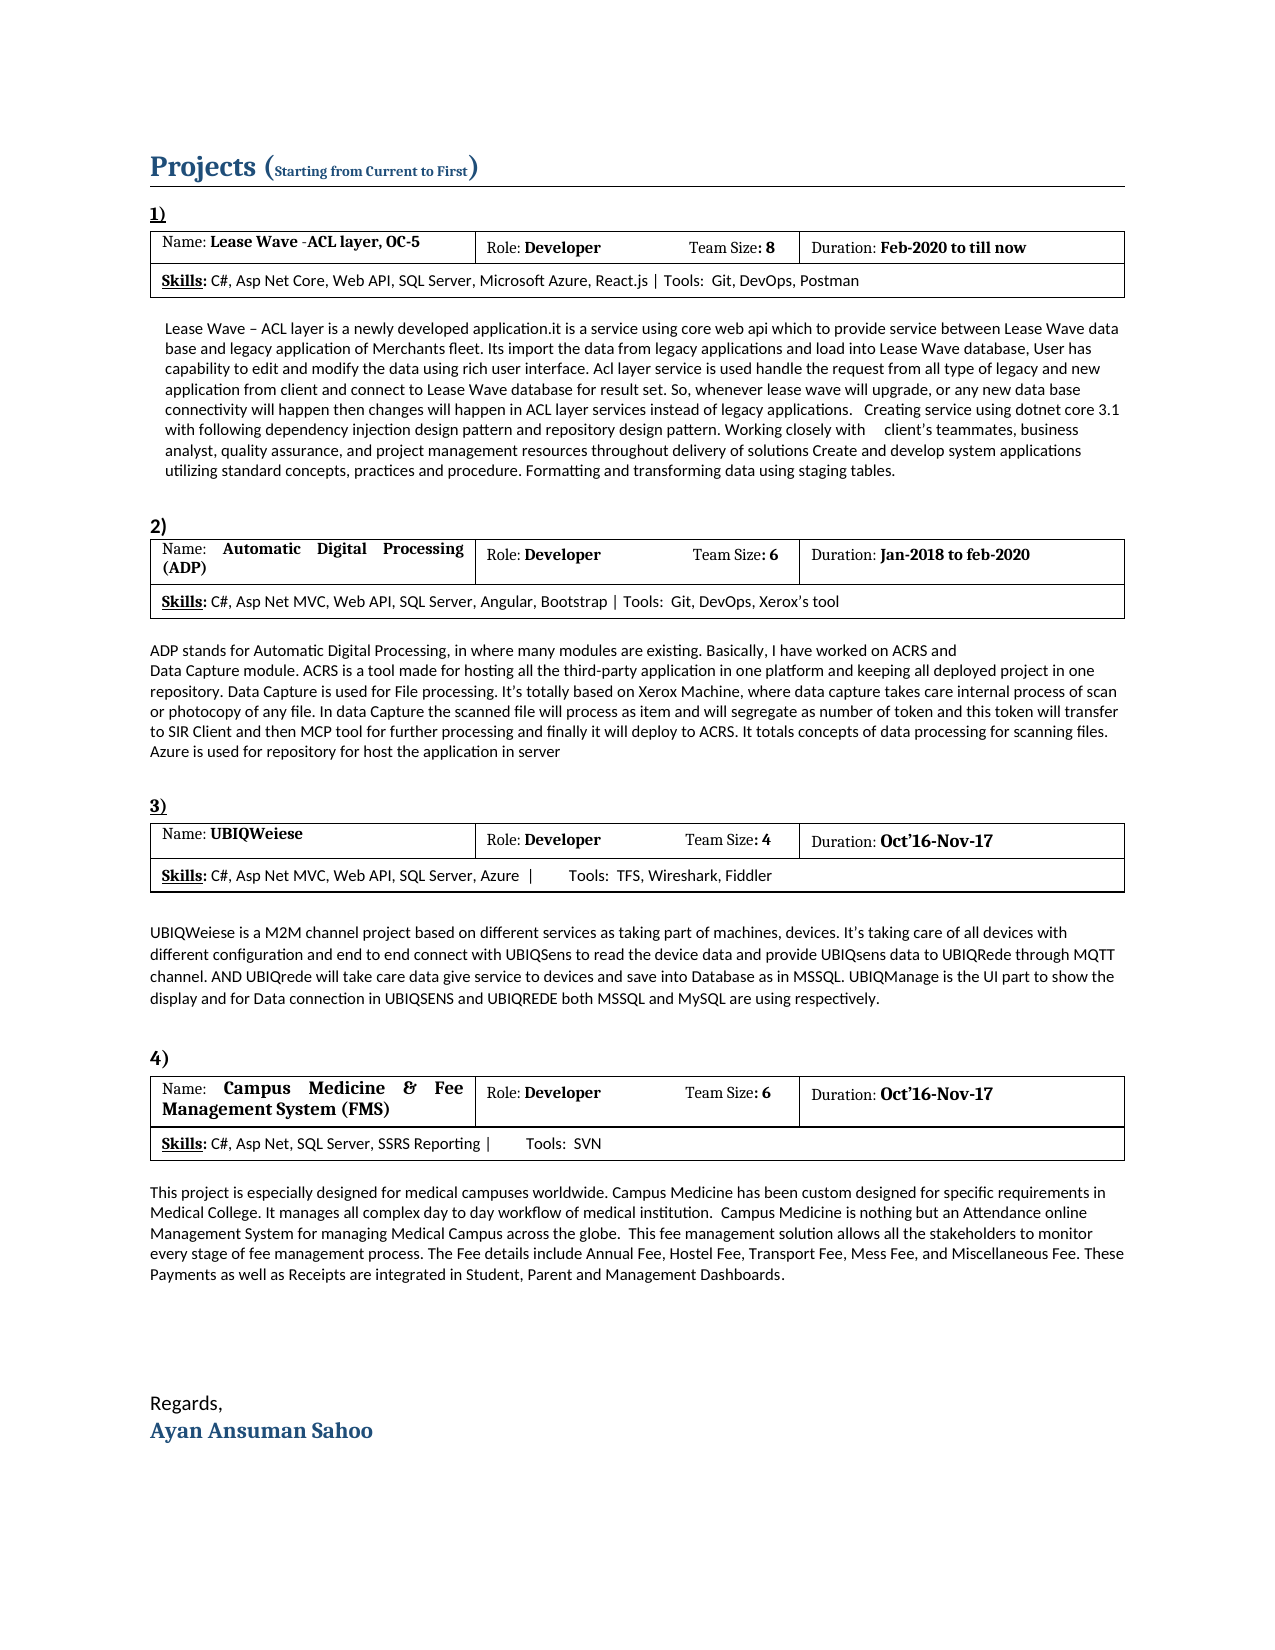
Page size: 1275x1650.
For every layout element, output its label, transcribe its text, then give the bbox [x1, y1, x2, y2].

table_header Duration: Oct’16-Nov-17 [800, 1077, 1124, 1126]
table_cell Skills: C#, Asp Net MVC, Web API, SQL Server, Angular, Bootstrap | Tools: Git, DevOps, Xerox’s tool [151, 585, 1124, 618]
text Data Capture module. ACRS is a tool made for hosting all the third-party application in one platform and keeping all deployed project in one repository. Data Capture is used for File processing. It’s totally based on Xerox Machine, where data capture takes care internal process of scan or photocopy of any file. In data Capture the scanned file will process as item and will segregate as number of token and this token will transfer to SIR Client and then MCP tool for further processing and finally it will deploy to ACRS. It totals concepts of data processing for scanning files. Azure is used for repository for host the application in server [150, 661, 1125, 762]
table_header Duration: Jan-2018 to feb-2020 [800, 540, 1124, 584]
table_header Duration: Feb-2020 to till now [800, 232, 1124, 263]
table_header Role: Developer Team Size: 8 [476, 232, 799, 263]
text This project is especially designed for medical campuses worldwide. Campus Medicine has been custom designed for specific requirements in Medical College. It manages all complex day to day workflow of medical institution. Campus Medicine is nothing but an Attendance online Management System for managing Medical Campus across the globe. This fee management solution allows all the stakeholders to monitor every stage of fee management process. The Fee details include Annual Fee, Hostel Fee, Transport Fee, Mess Fee, and Miscellaneous Fee. These Payments as well as Receipts are integrated in Student, Parent and Management Dashboards. [150, 1182, 1125, 1284]
text Ayan Ansuman Sahoo [150, 1418, 1125, 1444]
table_cell Skills: C#, Asp Net, SQL Server, SSRS Reporting | Tools: SVN [151, 1128, 1124, 1160]
table_header Role: Developer Team Size: 4 [476, 824, 799, 858]
text Regards, [150, 1391, 1125, 1416]
text 1) [150, 203, 1125, 225]
table_header Name: Lease Wave -ACL layer, OC-5 [151, 232, 475, 263]
table_header Role: Developer Team Size: 6 [476, 1077, 799, 1126]
text Projects (Starting from Current to First) [150, 150, 1125, 186]
text 4) [150, 1046, 1125, 1070]
text ADP stands for Automatic Digital Processing, in where many modules are existing. Basically, I have worked on ACRS and [150, 640, 1125, 661]
table_header Role: Developer Team Size: 6 [476, 540, 799, 584]
text 3) [150, 796, 1125, 817]
table_header Name: Automatic Digital Processing (ADP) [151, 540, 475, 584]
table_cell Skills: C#, Asp Net Core, Web API, SQL Server, Microsoft Azure, React.js | Tools: Git, DevOps, Postman [151, 264, 1124, 297]
text 2) [150, 513, 1125, 539]
table_header Name: UBIQWeiese [151, 824, 475, 858]
subtitle UBIQWeiese is a M2M channel project based on different services as taking part of machines, devices. It’s taking care of all devices with different configuration and end to end connect with UBIQSens to read the device data and provide UBIQsens data to UBIQRede through MQTT channel. AND UBIQrede will take care data give service to devices and save into Database as in MSSQL. UBIQManage is the UI part to show the display and for Data connection in UBIQSENS and UBIQREDE both MSSQL and MySQL are using respectively. [150, 923, 1125, 1009]
table_cell Skills: C#, Asp Net MVC, Web API, SQL Server, Azure | Tools: TFS, Wireshark, Fiddler [151, 859, 1124, 891]
text Lease Wave – ACL layer is a newly developed application.it is a service using core web api which to provide service between Lease Wave data base and legacy application of Merchants fleet. Its import the data from legacy applications and load into Lease Wave database, User has capability to edit and modify the data using rich user interface. Acl layer service is used handle the request from all type of legacy and new application from client and connect to Lease Wave database for result set. So, whenever lease wave will upgrade, or any new data base connectivity will happen then changes will happen in ACL layer services instead of legacy applications. Creating service using dotnet core 3.1 with following dependency injection design pattern and repository design pattern. Working closely with client’s teammates, business analyst, quality assurance, and project management resources throughout delivery of solutions Create and develop system applications utilizing standard concepts, practices and procedure. Formatting and transforming data using staging tables. [165, 318, 1125, 481]
table_header Name: Campus Medicine & Fee Management System (FMS) [151, 1077, 475, 1126]
table_header Duration: Oct’16-Nov-17 [800, 824, 1124, 858]
